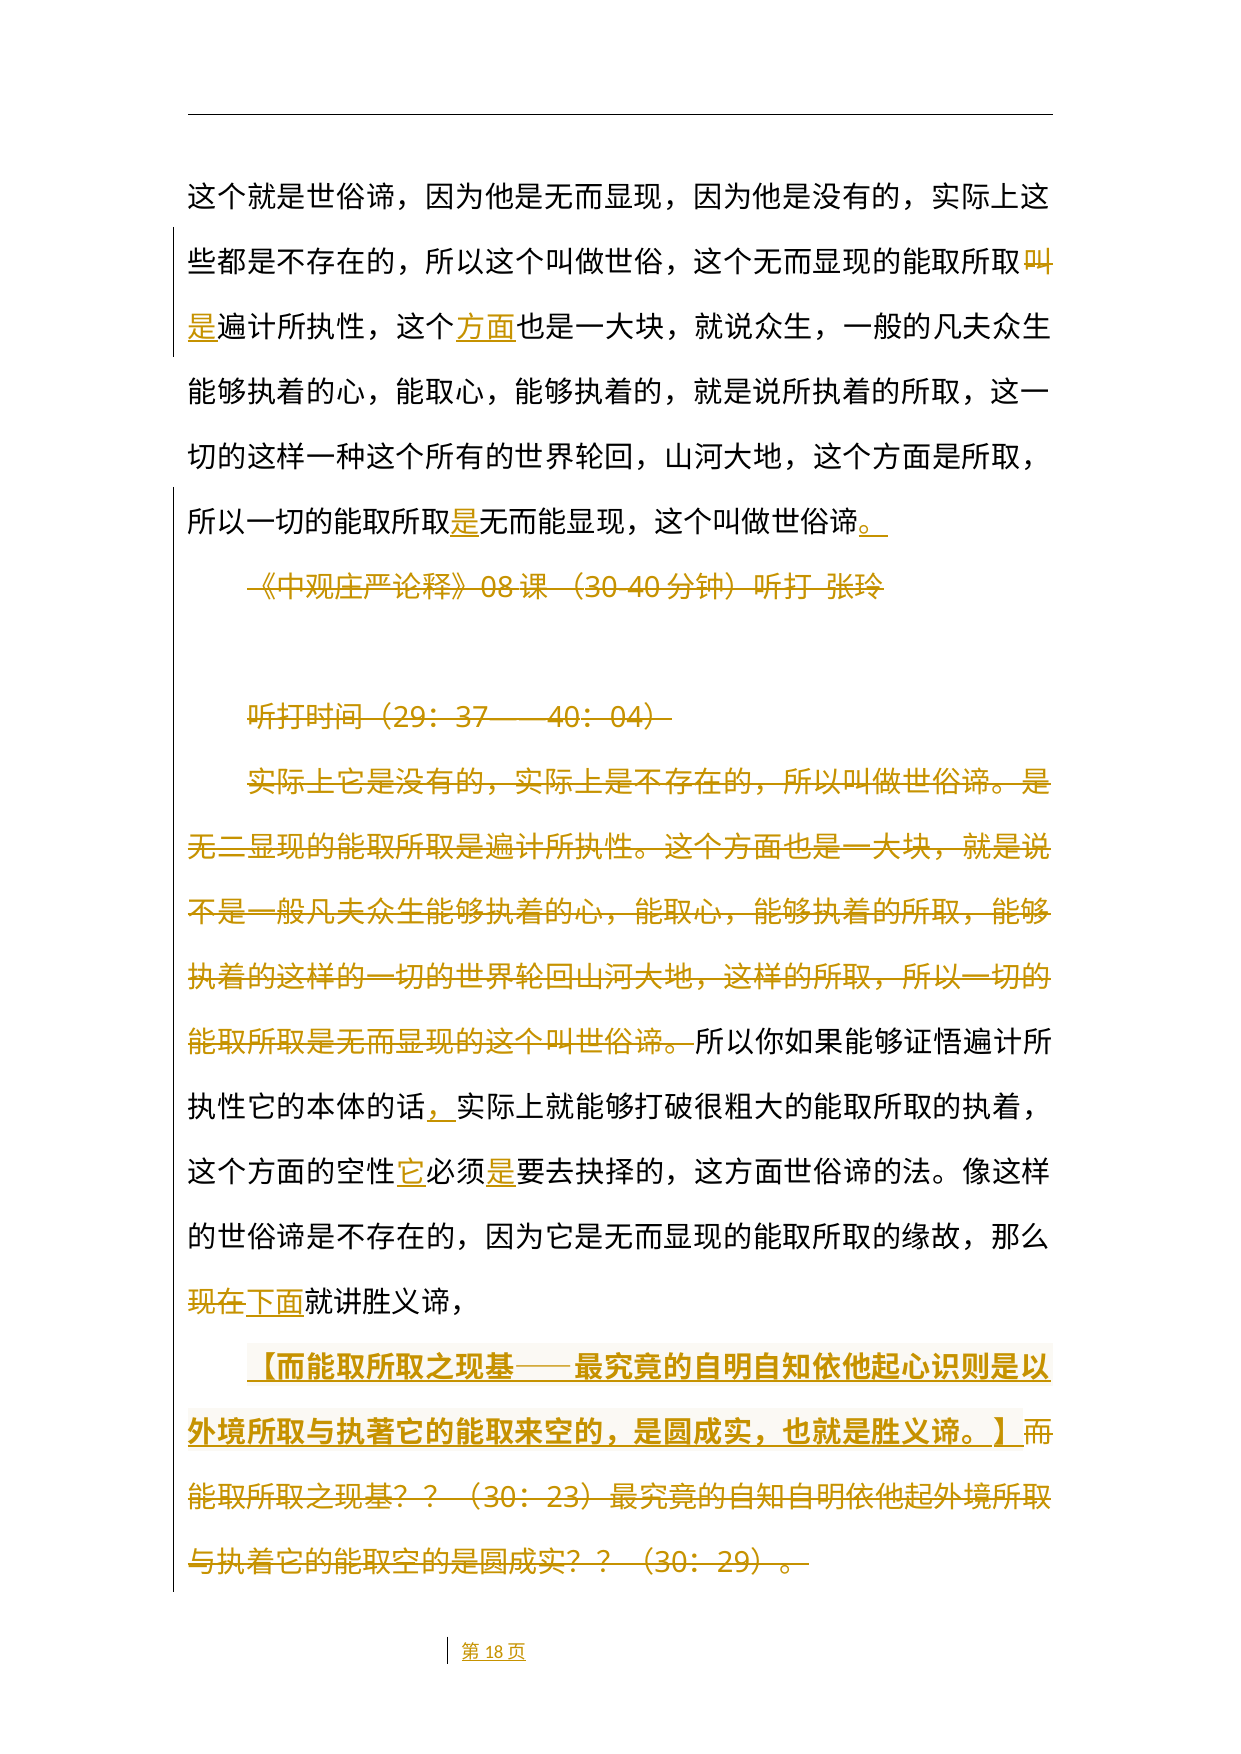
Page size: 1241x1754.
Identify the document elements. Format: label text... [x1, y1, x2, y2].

text 所以你如果能够证悟遍计所执性它的本体的话实际上就能够打破很粗大的能取所取的执着，这个方面的空性必须要去抉择的，这方面世俗谛的法。像这样的世俗谛是不存在的，因为它是无而显现的能取所取的缘故，那么就讲胜义谛， [187, 747, 1053, 1332]
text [187, 162, 1053, 552]
